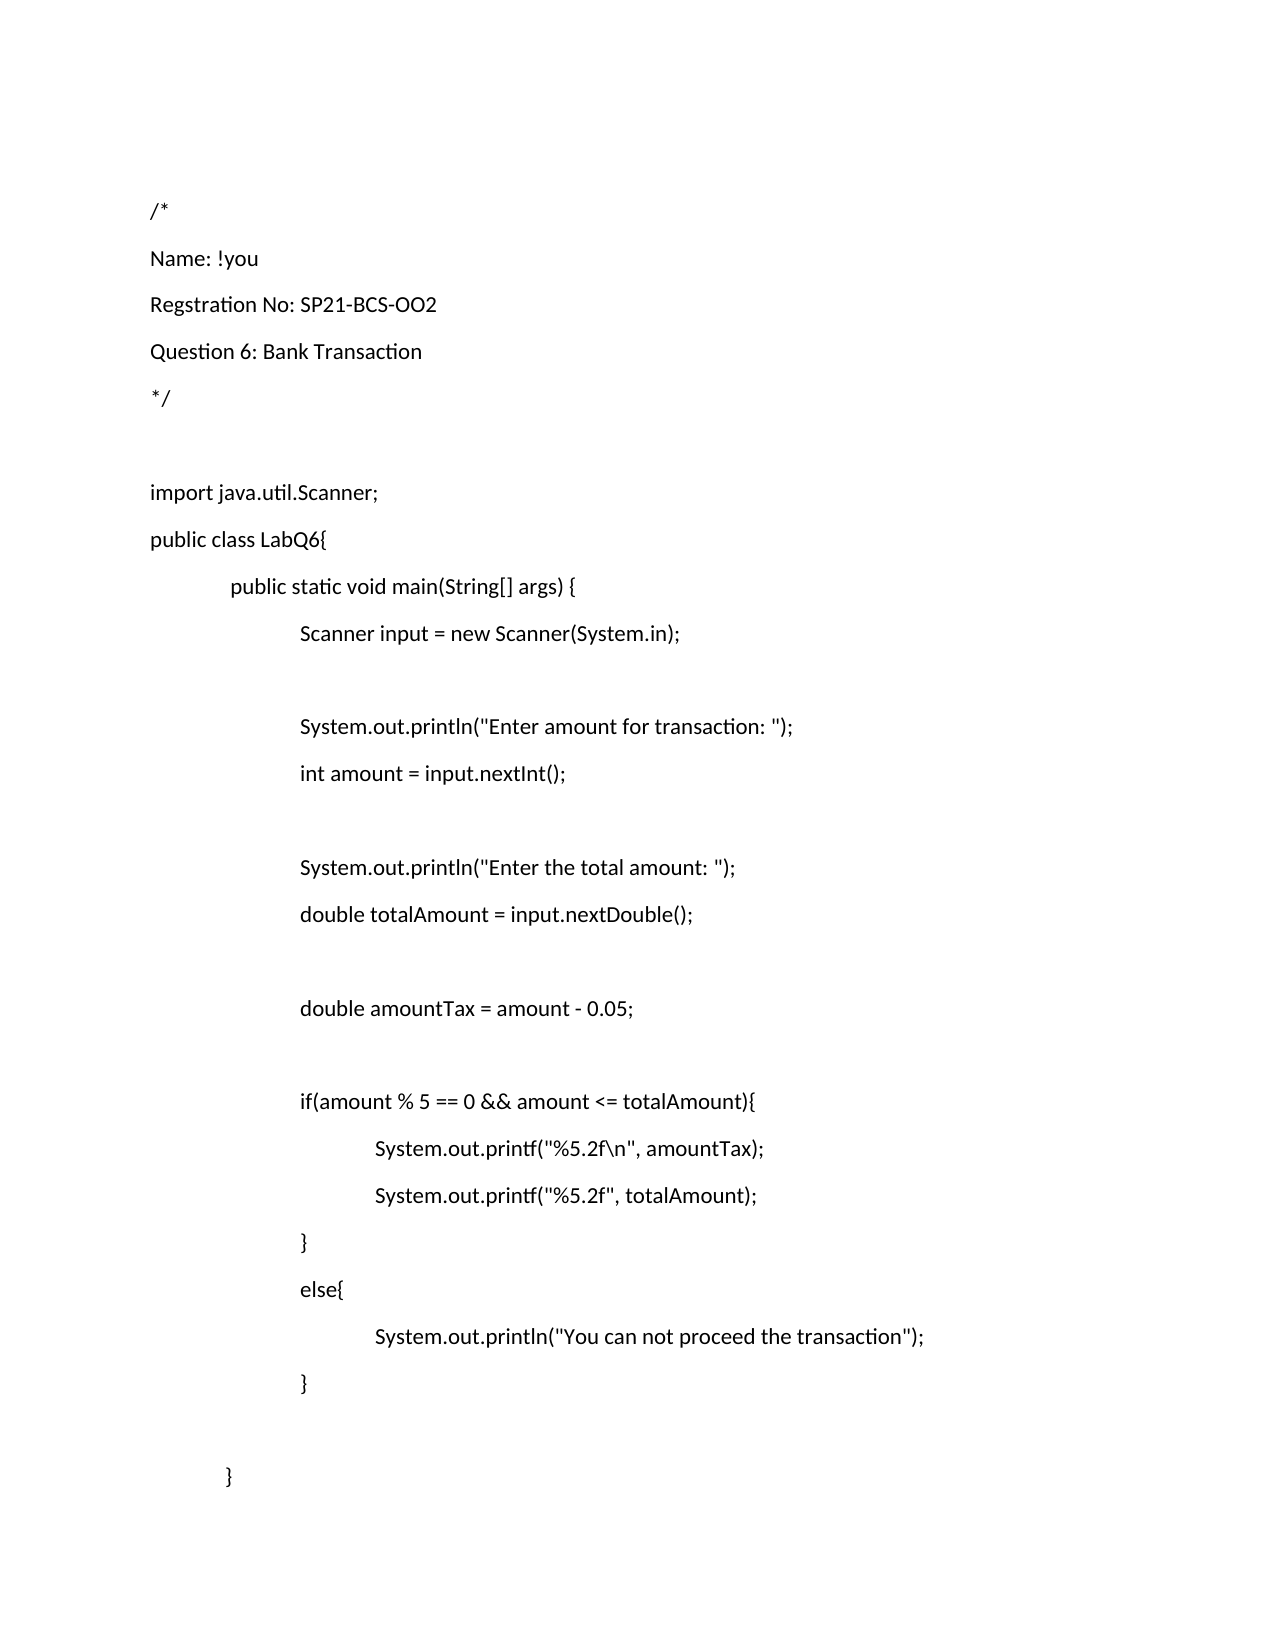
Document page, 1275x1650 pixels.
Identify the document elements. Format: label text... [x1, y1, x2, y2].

text */ [150, 384, 1125, 412]
text public class LabQ6{ [150, 525, 1125, 553]
text Scanner input = new Scanner(System.in); [150, 619, 1125, 647]
text else{ [150, 1275, 1125, 1303]
text double totalAmount = input.nextDouble(); [150, 900, 1125, 928]
text public static void main(String[] args) { [150, 572, 1125, 600]
text } [150, 1369, 1125, 1397]
text /* [150, 197, 1125, 225]
text System.out.println("Enter amount for transaction: "); [150, 712, 1125, 741]
text System.out.printf("%5.2f", totalAmount); [150, 1181, 1125, 1209]
text System.out.printf("%5.2f\n", amountTax); [150, 1134, 1125, 1162]
text Regstration No: SP21-BCS-OO2 [150, 291, 1125, 319]
text double amountTax = amount - 0.05; [150, 994, 1125, 1022]
text if(amount % 5 == 0 && amount <= totalAmount){ [150, 1087, 1125, 1116]
text } [150, 1228, 1125, 1256]
text Name: !you [150, 244, 1125, 272]
text System.out.println("You can not proceed the transaction"); [150, 1322, 1125, 1350]
text } [150, 1462, 1125, 1491]
text System.out.println("Enter the total amount: "); [150, 853, 1125, 881]
text Question 6: Bank Transaction [150, 337, 1125, 366]
text import java.util.Scanner; [150, 478, 1125, 506]
text int amount = input.nextInt(); [150, 759, 1125, 787]
